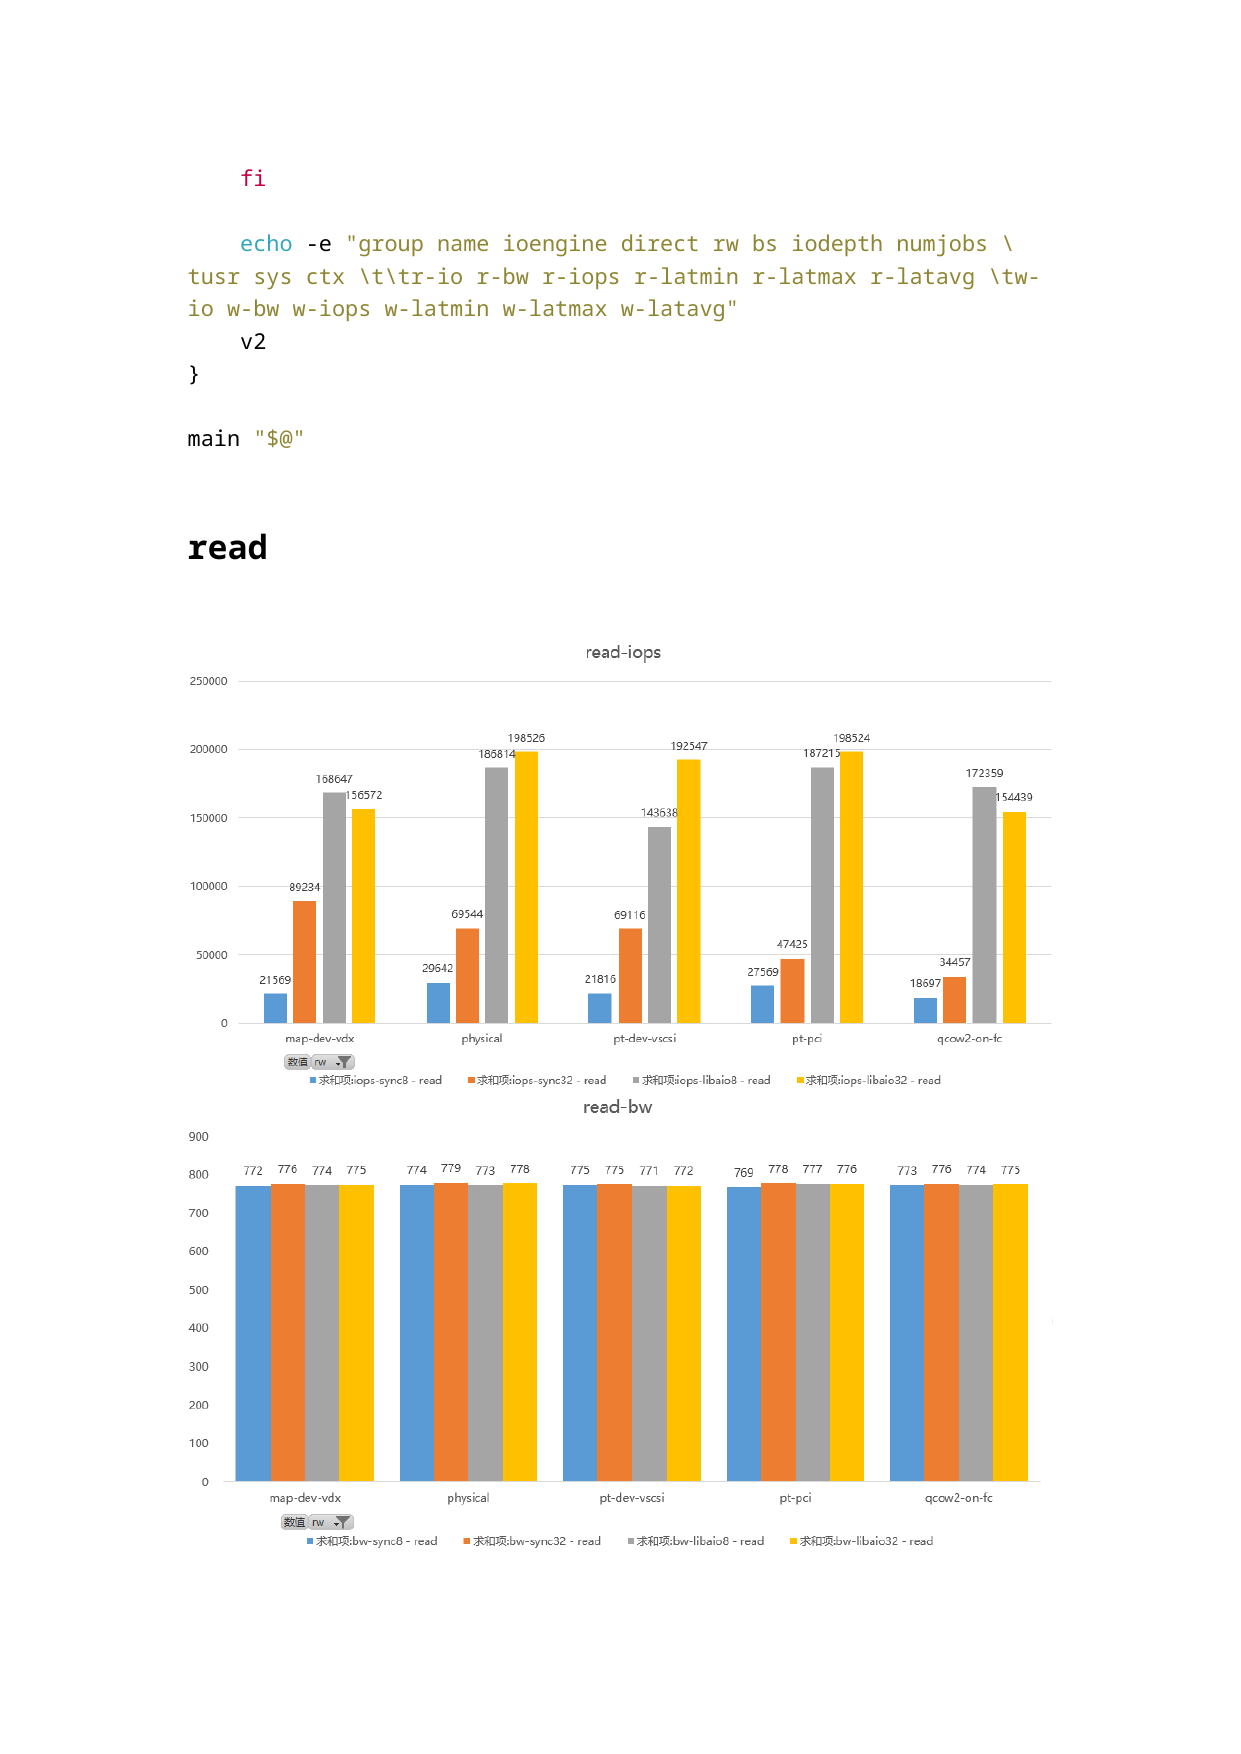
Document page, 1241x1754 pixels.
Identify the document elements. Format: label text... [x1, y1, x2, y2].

text } [187, 357, 1053, 389]
picture [187, 1094, 1053, 1553]
picture [187, 639, 1053, 1090]
text echo -e "group name ioengine direct rw bs iodepth numjobs \tusr sys ctx \t\tr-io r-bw r-iops r-latmin r-latmax r-latavg \tw-io w-bw w-iops w-latmin w-latmax w-latavg" [187, 227, 1053, 324]
text v2 [187, 324, 1053, 357]
text fi [187, 162, 1053, 194]
text main "$@" [187, 422, 1053, 454]
subtitle read [187, 514, 1053, 579]
